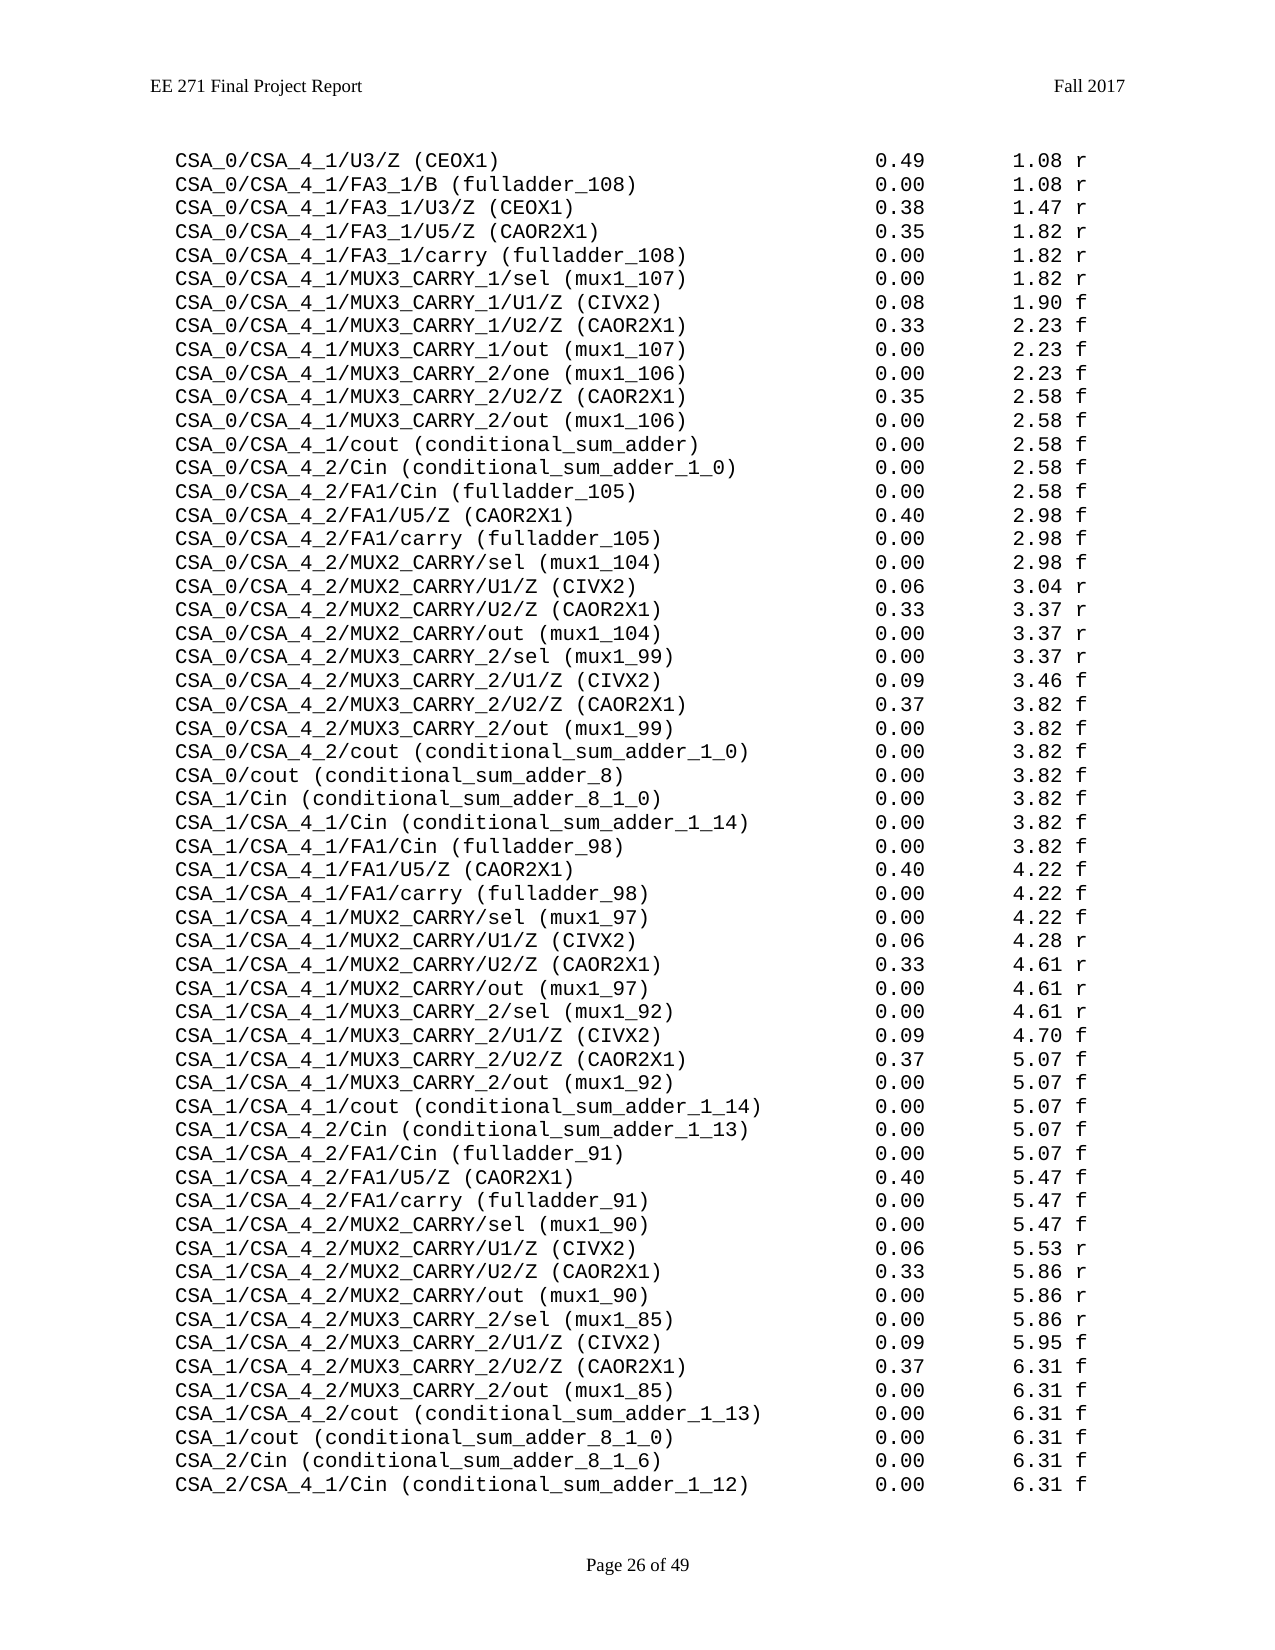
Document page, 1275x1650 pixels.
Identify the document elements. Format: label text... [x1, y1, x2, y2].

text CSA_0/CSA_4_2/Cin (conditional_sum_adder_1_0) 0.00 2.58 f [150, 457, 1125, 481]
text CSA_1/CSA_4_2/FA1/Cin (fulladder_91) 0.00 5.07 f [150, 1143, 1125, 1167]
text CSA_1/CSA_4_2/MUX2_CARRY/U1/Z (CIVX2) 0.06 5.53 r [150, 1238, 1125, 1261]
text CSA_0/CSA_4_1/MUX3_CARRY_1/U1/Z (CIVX2) 0.08 1.90 f [150, 292, 1125, 316]
text CSA_0/CSA_4_2/MUX2_CARRY/sel (mux1_104) 0.00 2.98 f [150, 552, 1125, 576]
text CSA_0/CSA_4_2/MUX3_CARRY_2/out (mux1_99) 0.00 3.82 f [150, 717, 1125, 741]
text CSA_1/CSA_4_1/FA1/carry (fulladder_98) 0.00 4.22 f [150, 883, 1125, 907]
text CSA_0/CSA_4_2/FA1/carry (fulladder_105) 0.00 2.98 f [150, 528, 1125, 552]
text CSA_1/CSA_4_1/FA1/U5/Z (CAOR2X1) 0.40 4.22 f [150, 859, 1125, 883]
text CSA_1/CSA_4_2/Cin (conditional_sum_adder_1_13) 0.00 5.07 f [150, 1119, 1125, 1143]
text CSA_1/CSA_4_2/MUX2_CARRY/sel (mux1_90) 0.00 5.47 f [150, 1214, 1125, 1238]
text CSA_0/CSA_4_1/MUX3_CARRY_2/one (mux1_106) 0.00 2.23 f [150, 363, 1125, 386]
text CSA_1/CSA_4_2/MUX2_CARRY/out (mux1_90) 0.00 5.86 r [150, 1285, 1125, 1309]
text CSA_1/CSA_4_1/MUX2_CARRY/U1/Z (CIVX2) 0.06 4.28 r [150, 930, 1125, 954]
text CSA_0/CSA_4_2/FA1/U5/Z (CAOR2X1) 0.40 2.98 f [150, 505, 1125, 528]
text CSA_0/CSA_4_1/FA3_1/B (fulladder_108) 0.00 1.08 r [150, 174, 1125, 197]
text CSA_0/CSA_4_1/MUX3_CARRY_2/out (mux1_106) 0.00 2.58 f [150, 410, 1125, 434]
text CSA_1/Cin (conditional_sum_adder_8_1_0) 0.00 3.82 f [150, 788, 1125, 812]
text CSA_0/CSA_4_2/MUX3_CARRY_2/U1/Z (CIVX2) 0.09 3.46 f [150, 670, 1125, 694]
text CSA_1/CSA_4_1/cout (conditional_sum_adder_1_14) 0.00 5.07 f [150, 1096, 1125, 1119]
text CSA_0/CSA_4_2/MUX3_CARRY_2/sel (mux1_99) 0.00 3.37 r [150, 647, 1125, 670]
text CSA_1/CSA_4_1/MUX2_CARRY/U2/Z (CAOR2X1) 0.33 4.61 r [150, 954, 1125, 978]
text CSA_0/cout (conditional_sum_adder_8) 0.00 3.82 f [150, 765, 1125, 788]
text CSA_0/CSA_4_1/cout (conditional_sum_adder) 0.00 2.58 f [150, 434, 1125, 457]
text CSA_0/CSA_4_2/MUX2_CARRY/U2/Z (CAOR2X1) 0.33 3.37 r [150, 599, 1125, 623]
text CSA_1/CSA_4_2/FA1/U5/Z (CAOR2X1) 0.40 5.47 f [150, 1167, 1125, 1190]
text CSA_1/CSA_4_1/MUX3_CARRY_2/U2/Z (CAOR2X1) 0.37 5.07 f [150, 1048, 1125, 1072]
text CSA_0/CSA_4_2/MUX3_CARRY_2/U2/Z (CAOR2X1) 0.37 3.82 f [150, 694, 1125, 717]
text CSA_1/CSA_4_1/MUX3_CARRY_2/U1/Z (CIVX2) 0.09 4.70 f [150, 1025, 1125, 1048]
text CSA_1/CSA_4_2/MUX3_CARRY_2/sel (mux1_85) 0.00 5.86 r [150, 1309, 1125, 1332]
text CSA_0/CSA_4_2/MUX2_CARRY/out (mux1_104) 0.00 3.37 r [150, 623, 1125, 647]
text CSA_0/CSA_4_2/cout (conditional_sum_adder_1_0) 0.00 3.82 f [150, 741, 1125, 765]
text CSA_2/Cin (conditional_sum_adder_8_1_6) 0.00 6.31 f [150, 1451, 1125, 1474]
text CSA_1/CSA_4_2/cout (conditional_sum_adder_1_13) 0.00 6.31 f [150, 1403, 1125, 1427]
text CSA_1/CSA_4_1/MUX3_CARRY_2/out (mux1_92) 0.00 5.07 f [150, 1072, 1125, 1096]
text CSA_0/CSA_4_1/MUX3_CARRY_2/U2/Z (CAOR2X1) 0.35 2.58 f [150, 386, 1125, 410]
text CSA_1/CSA_4_2/MUX3_CARRY_2/out (mux1_85) 0.00 6.31 f [150, 1379, 1125, 1403]
text CSA_1/CSA_4_2/FA1/carry (fulladder_91) 0.00 5.47 f [150, 1190, 1125, 1214]
text CSA_1/cout (conditional_sum_adder_8_1_0) 0.00 6.31 f [150, 1427, 1125, 1451]
text CSA_0/CSA_4_2/FA1/Cin (fulladder_105) 0.00 2.58 f [150, 481, 1125, 505]
text CSA_0/CSA_4_1/FA3_1/U5/Z (CAOR2X1) 0.35 1.82 r [150, 221, 1125, 244]
text CSA_1/CSA_4_2/MUX2_CARRY/U2/Z (CAOR2X1) 0.33 5.86 r [150, 1261, 1125, 1285]
text CSA_0/CSA_4_1/MUX3_CARRY_1/U2/Z (CAOR2X1) 0.33 2.23 f [150, 316, 1125, 339]
text CSA_1/CSA_4_2/MUX3_CARRY_2/U2/Z (CAOR2X1) 0.37 6.31 f [150, 1356, 1125, 1379]
text CSA_0/CSA_4_1/FA3_1/carry (fulladder_108) 0.00 1.82 r [150, 244, 1125, 268]
text CSA_0/CSA_4_1/U3/Z (CEOX1) 0.49 1.08 r [150, 150, 1125, 174]
text CSA_1/CSA_4_2/MUX3_CARRY_2/U1/Z (CIVX2) 0.09 5.95 f [150, 1332, 1125, 1356]
text CSA_1/CSA_4_1/MUX2_CARRY/sel (mux1_97) 0.00 4.22 f [150, 907, 1125, 930]
text CSA_0/CSA_4_1/FA3_1/U3/Z (CEOX1) 0.38 1.47 r [150, 197, 1125, 221]
text CSA_0/CSA_4_1/MUX3_CARRY_1/out (mux1_107) 0.00 2.23 f [150, 339, 1125, 363]
text CSA_1/CSA_4_1/MUX3_CARRY_2/sel (mux1_92) 0.00 4.61 r [150, 1001, 1125, 1025]
text CSA_0/CSA_4_2/MUX2_CARRY/U1/Z (CIVX2) 0.06 3.04 r [150, 576, 1125, 599]
text CSA_1/CSA_4_1/Cin (conditional_sum_adder_1_14) 0.00 3.82 f [150, 812, 1125, 836]
text CSA_1/CSA_4_1/MUX2_CARRY/out (mux1_97) 0.00 4.61 r [150, 978, 1125, 1001]
text CSA_1/CSA_4_1/FA1/Cin (fulladder_98) 0.00 3.82 f [150, 836, 1125, 859]
text CSA_2/CSA_4_1/Cin (conditional_sum_adder_1_12) 0.00 6.31 f [150, 1474, 1125, 1498]
text CSA_0/CSA_4_1/MUX3_CARRY_1/sel (mux1_107) 0.00 1.82 r [150, 268, 1125, 292]
